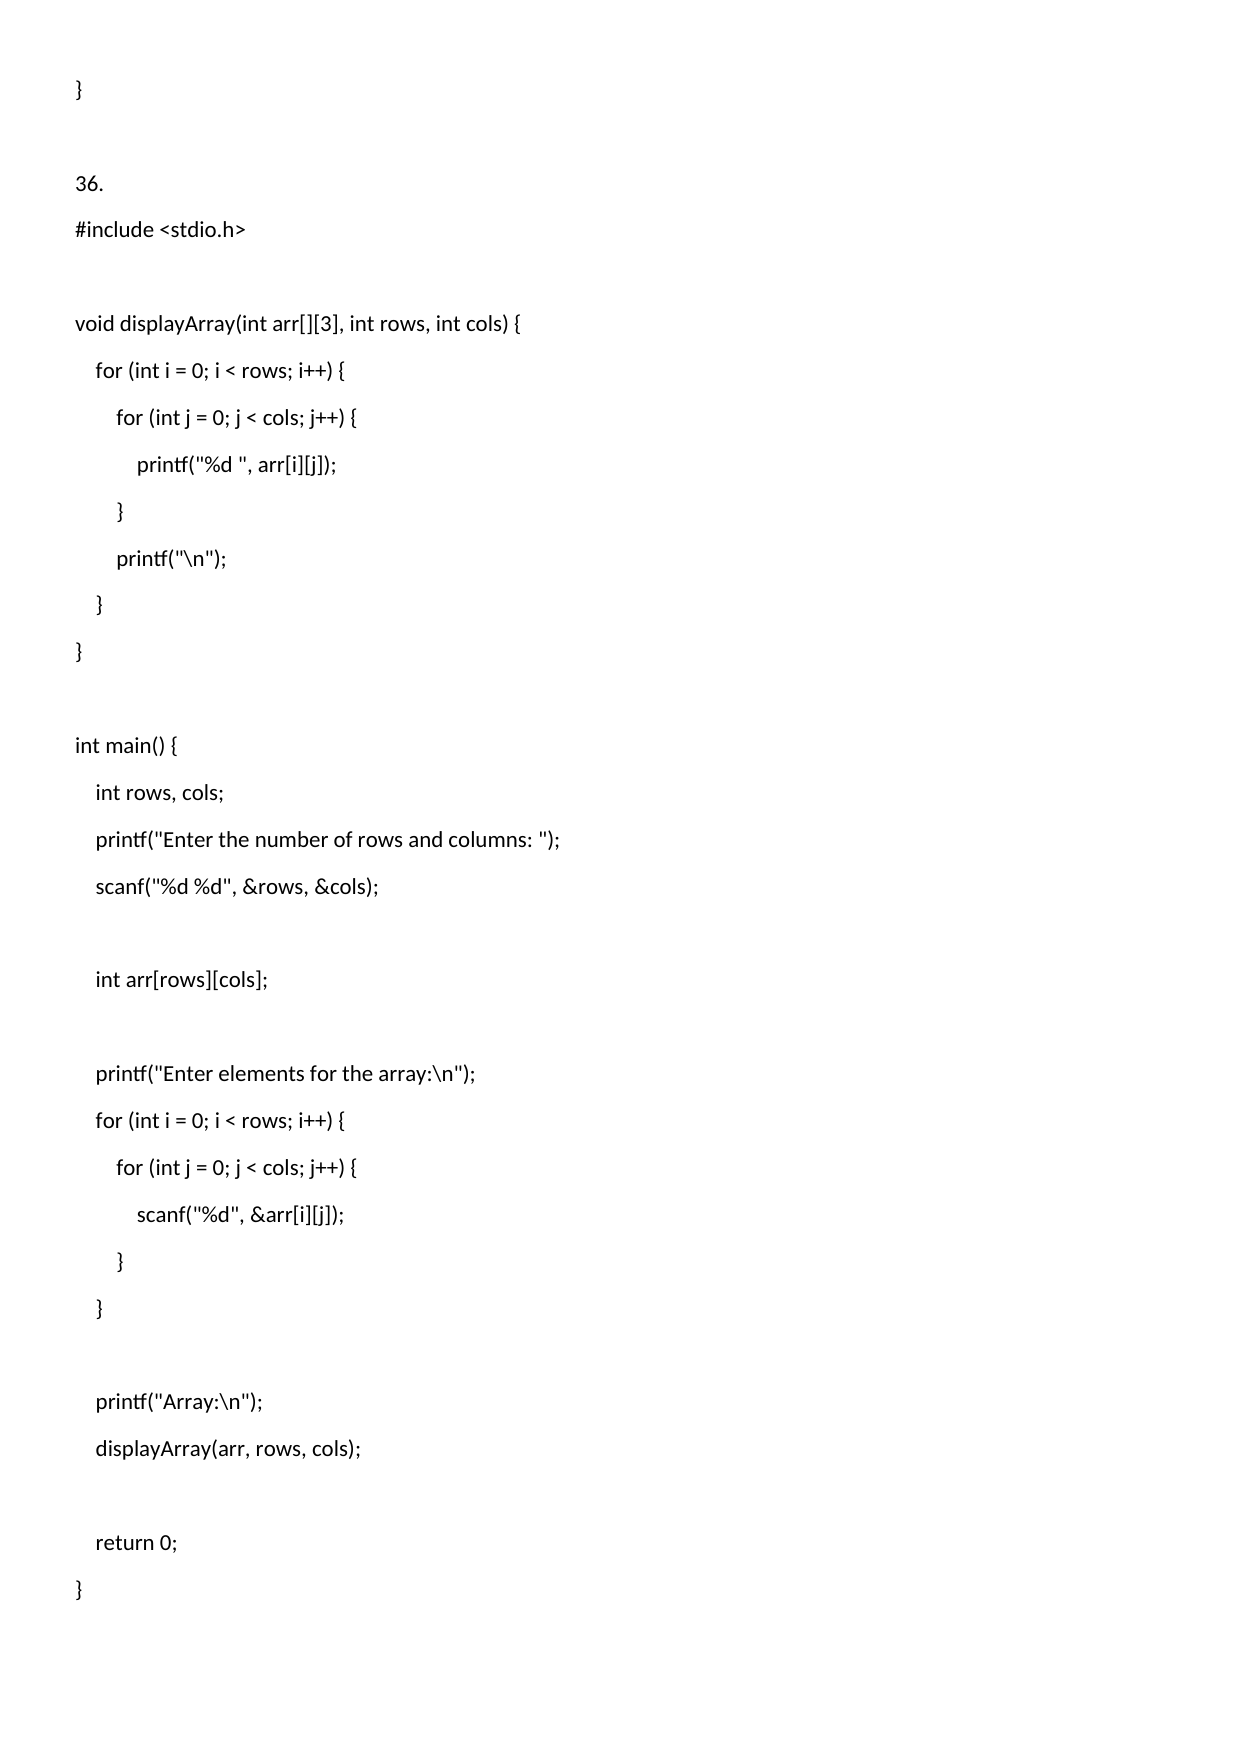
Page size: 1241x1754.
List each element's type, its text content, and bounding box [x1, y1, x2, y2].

text printf("Enter elements for the array:\n"); [75, 1059, 1165, 1087]
text return 0; [75, 1528, 1165, 1556]
text printf("\n"); [75, 544, 1165, 572]
text printf("%d ", arr[i][j]); [75, 450, 1165, 478]
text displayArray(arr, rows, cols); [75, 1434, 1165, 1462]
text scanf("%d %d", &rows, &cols); [75, 872, 1165, 900]
text } [75, 1575, 1165, 1603]
text int arr[rows][cols]; [75, 966, 1165, 994]
text printf("Enter the number of rows and columns: "); [75, 825, 1165, 853]
text int rows, cols; [75, 778, 1165, 806]
text } [75, 1294, 1165, 1322]
text #include <stdio.h> [75, 216, 1165, 244]
text for (int i = 0; i < rows; i++) { [75, 1106, 1165, 1134]
text } [75, 75, 1165, 103]
text void displayArray(int arr[][3], int rows, int cols) { [75, 309, 1165, 337]
text } [75, 1247, 1165, 1275]
text } [75, 497, 1165, 525]
text } [75, 591, 1165, 619]
text for (int j = 0; j < cols; j++) { [75, 403, 1165, 431]
text scanf("%d", &arr[i][j]); [75, 1200, 1165, 1228]
text printf("Array:\n"); [75, 1387, 1165, 1416]
text int main() { [75, 731, 1165, 759]
text 36. [75, 169, 1165, 197]
text } [75, 637, 1165, 666]
text for (int i = 0; i < rows; i++) { [75, 356, 1165, 384]
text for (int j = 0; j < cols; j++) { [75, 1153, 1165, 1181]
